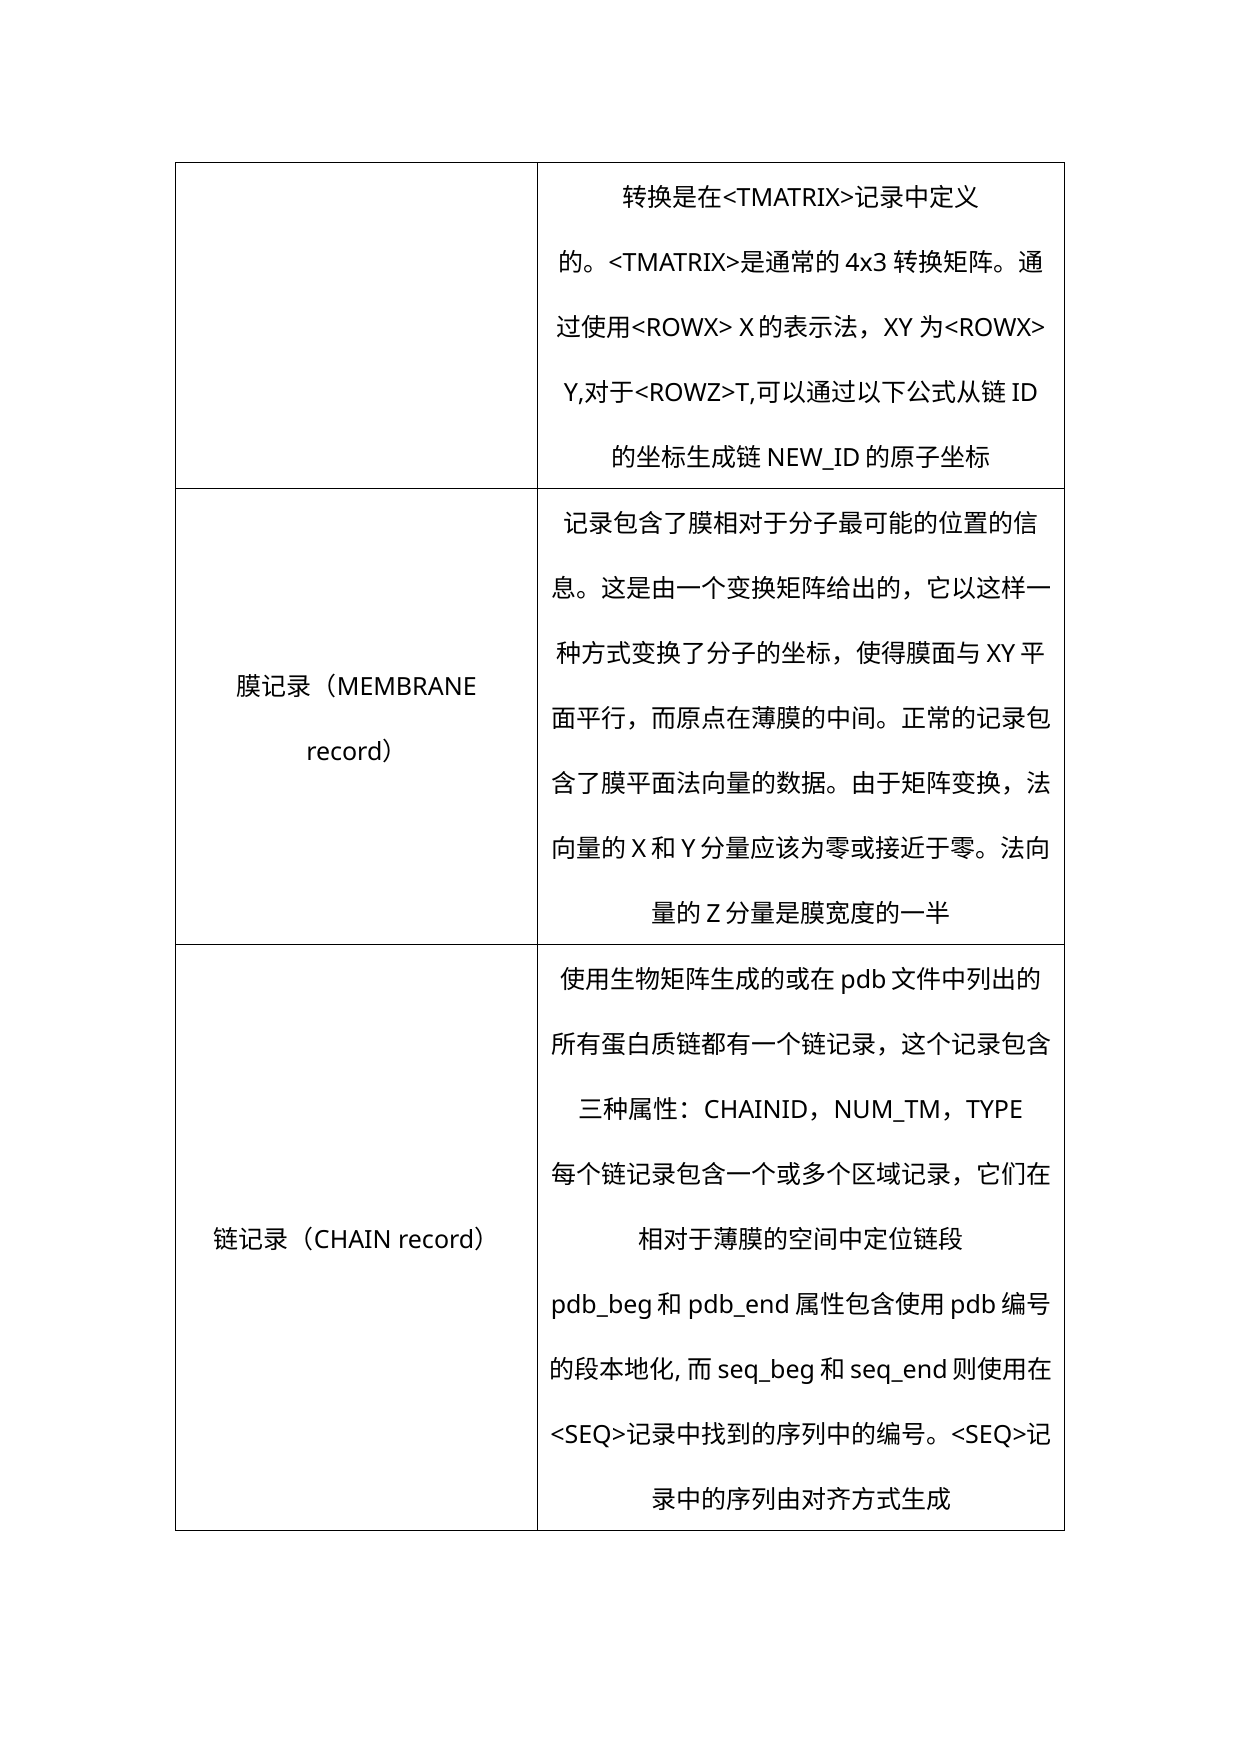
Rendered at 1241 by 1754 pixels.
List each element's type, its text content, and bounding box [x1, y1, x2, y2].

table_cell 膜记录（MEMBRANE record） [176, 489, 537, 944]
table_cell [176, 163, 537, 488]
table_cell 链记录（CHAIN record） [176, 945, 537, 1530]
table_cell 使用生物矩阵生成的或在pdb文件中列出的所有蛋白质链都有一个链记录，这个记录包含三种属性：CHAINID，NUM_TM，TYPE 每个链记录包含一个或多个区域记录，它们在相对于薄膜的空间中定位链段 pdb_beg和pdb_end属性包含使用pdb编号的段本地化, 而seq_beg和seq_end则使用在<SEQ>记录中找到的序列中的编号。<SEQ>记录中的序列由对齐方式生成 [538, 945, 1064, 1530]
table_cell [538, 163, 1064, 488]
table_cell 记录包含了膜相对于分子最可能的位置的信息。这是由一个变换矩阵给出的，它以这样一种方式变换了分子的坐标，使得膜面与XY平面平行，而原点在薄膜的中间。正常的记录包含了膜平面法向量的数据。由于矩阵变换，法向量的X和Y分量应该为零或接近于零。法向量的Z分量是膜宽度的一半 [538, 489, 1064, 944]
